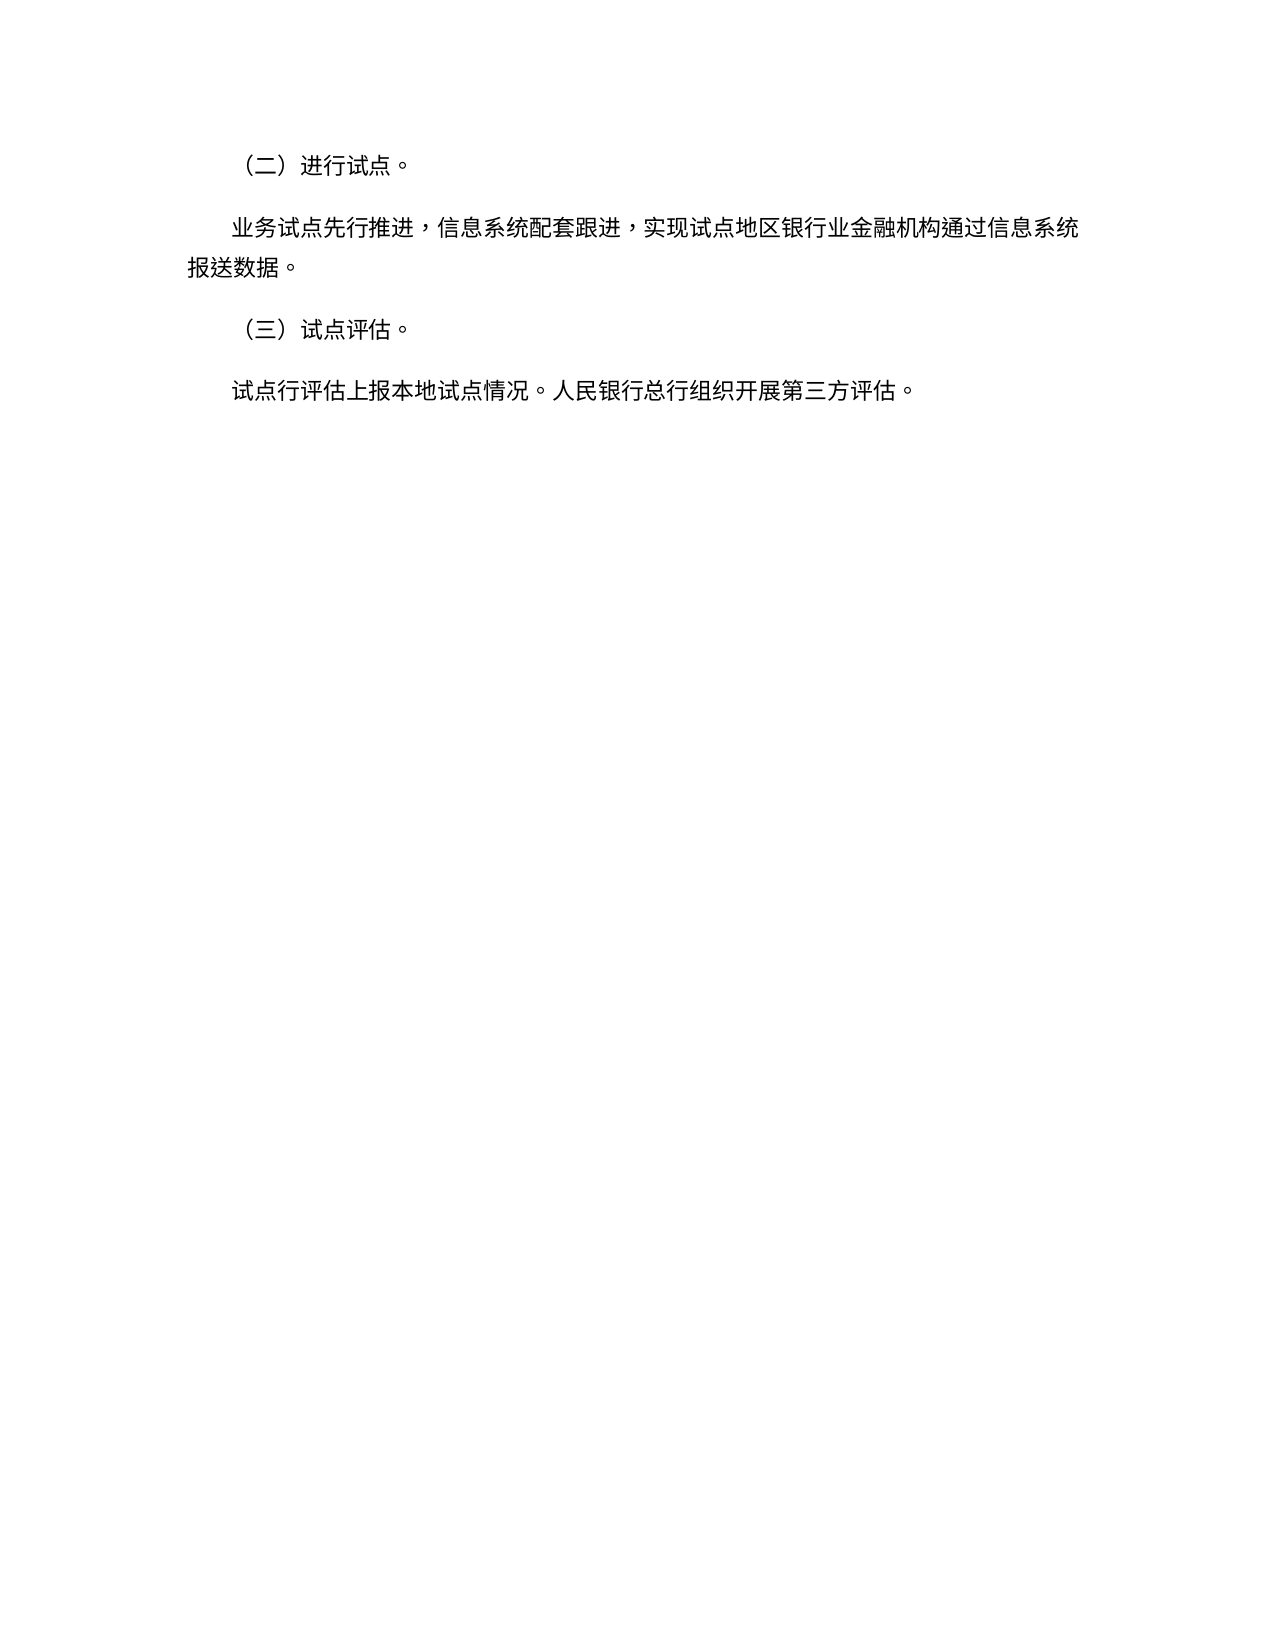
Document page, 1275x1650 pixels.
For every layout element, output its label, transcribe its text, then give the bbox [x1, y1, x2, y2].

text 业务试点先行推进，信息系统配套跟进，实现试点地区银行业金融机构通过信息系统报送数据。 [187, 211, 1087, 283]
text （二）进行试点。 [187, 150, 1087, 181]
text 试点行评估上报本地试点情况。人民银行总行组织开展第三方评估。 [187, 375, 1087, 406]
text （三）试点评估。 [187, 313, 1087, 345]
